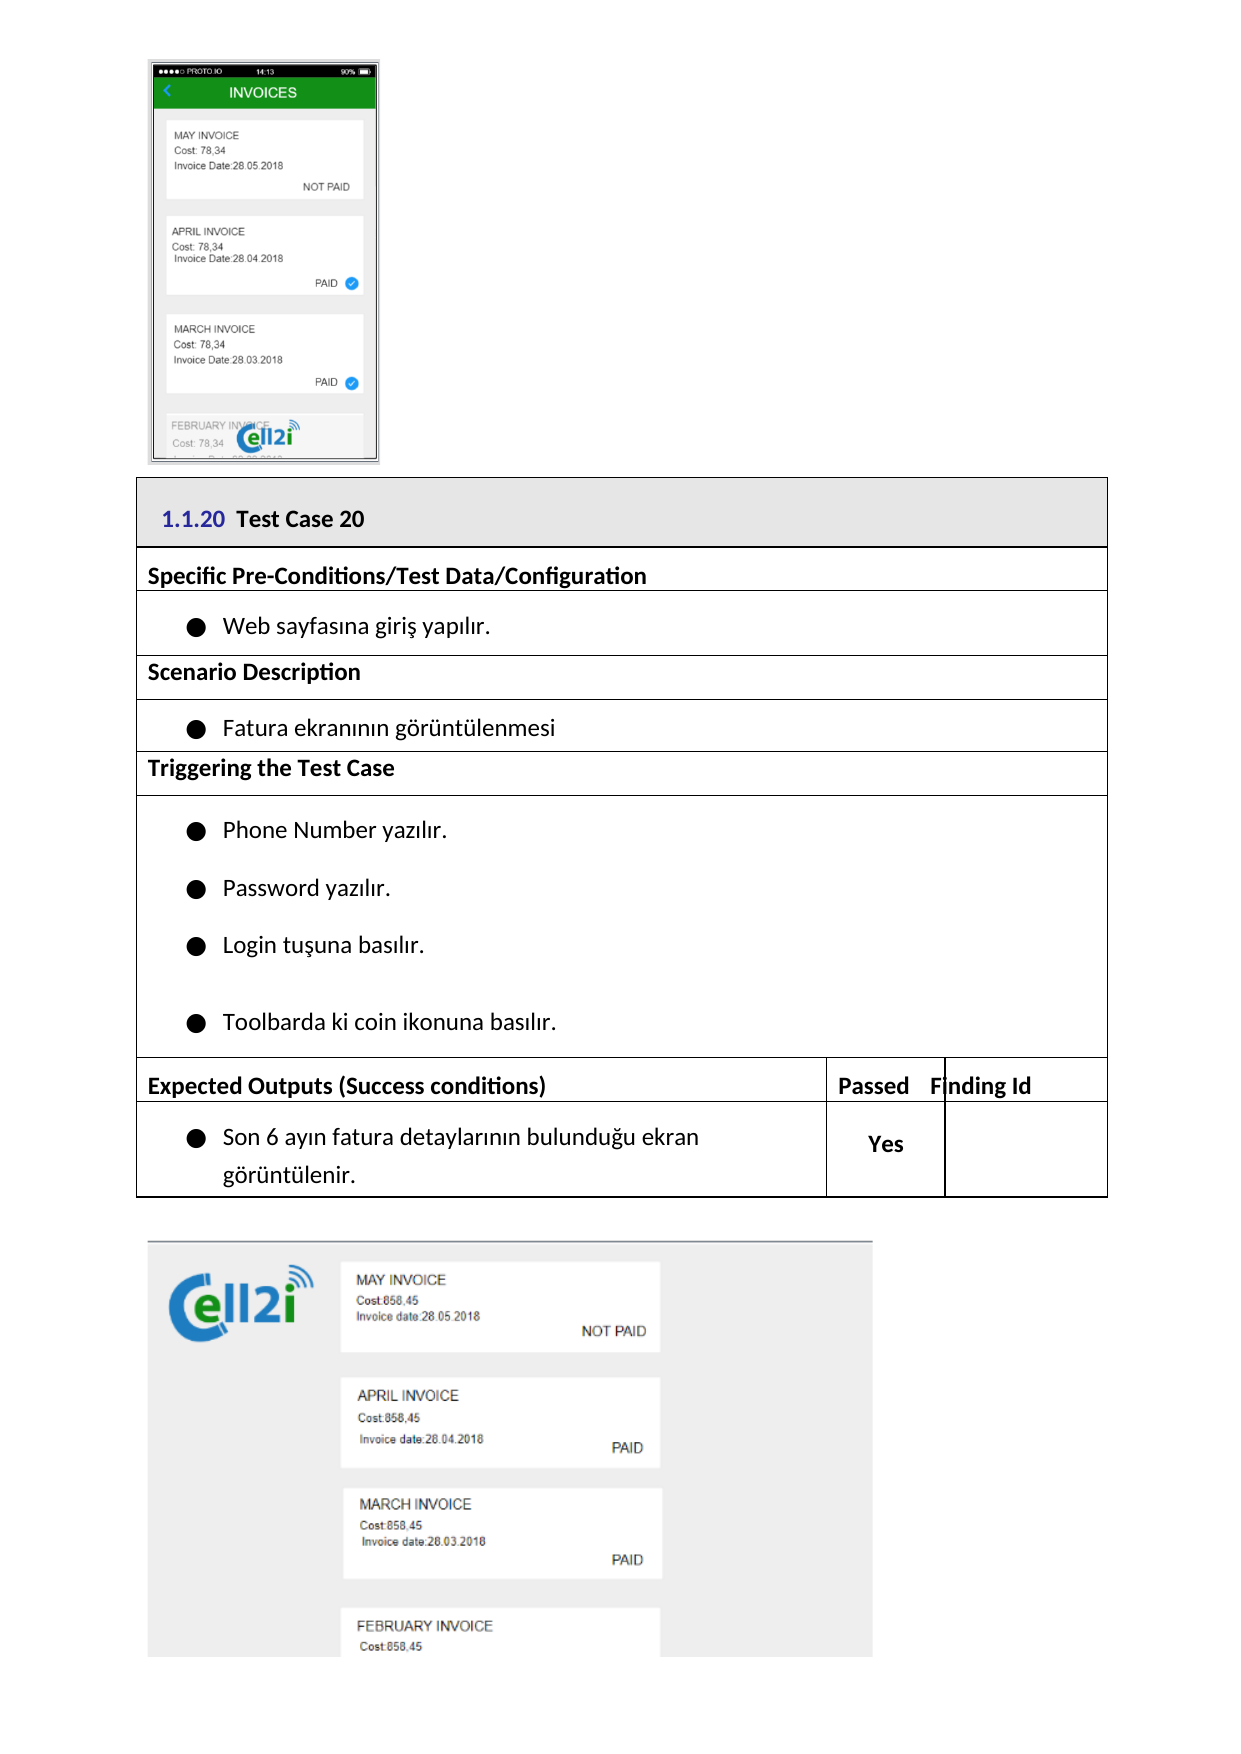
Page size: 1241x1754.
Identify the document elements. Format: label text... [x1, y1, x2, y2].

table_cell Passed [827, 1058, 944, 1101]
table_cell Web sayfasına giriş yapılır. [137, 591, 1107, 655]
table_cell Son 6 ayın fatura detaylarının bulunduğu ekran görüntülenir. [137, 1102, 826, 1196]
table_cell Fatura ekranının görüntülenmesi [137, 700, 1107, 751]
table_cell Yes [827, 1102, 944, 1196]
table_cell [946, 1102, 1107, 1196]
table_cell Scenario Description [137, 656, 1107, 699]
table_cell Specific Pre-Conditions/Test Data/Configuration [137, 548, 1107, 590]
table_header Test Case 20 [137, 478, 1107, 546]
picture [147, 1240, 873, 1657]
table_cell Phone Number yazılır. Password yazılır. Login tuşuna basılır. Toolbarda ki coin ikonuna basılır. [137, 796, 1107, 1057]
table_cell Triggering the Test Case [137, 752, 1107, 794]
table_cell Expected Outputs (Success conditions) [137, 1058, 826, 1101]
picture [147, 59, 381, 465]
table_cell Finding Id [946, 1058, 1107, 1101]
